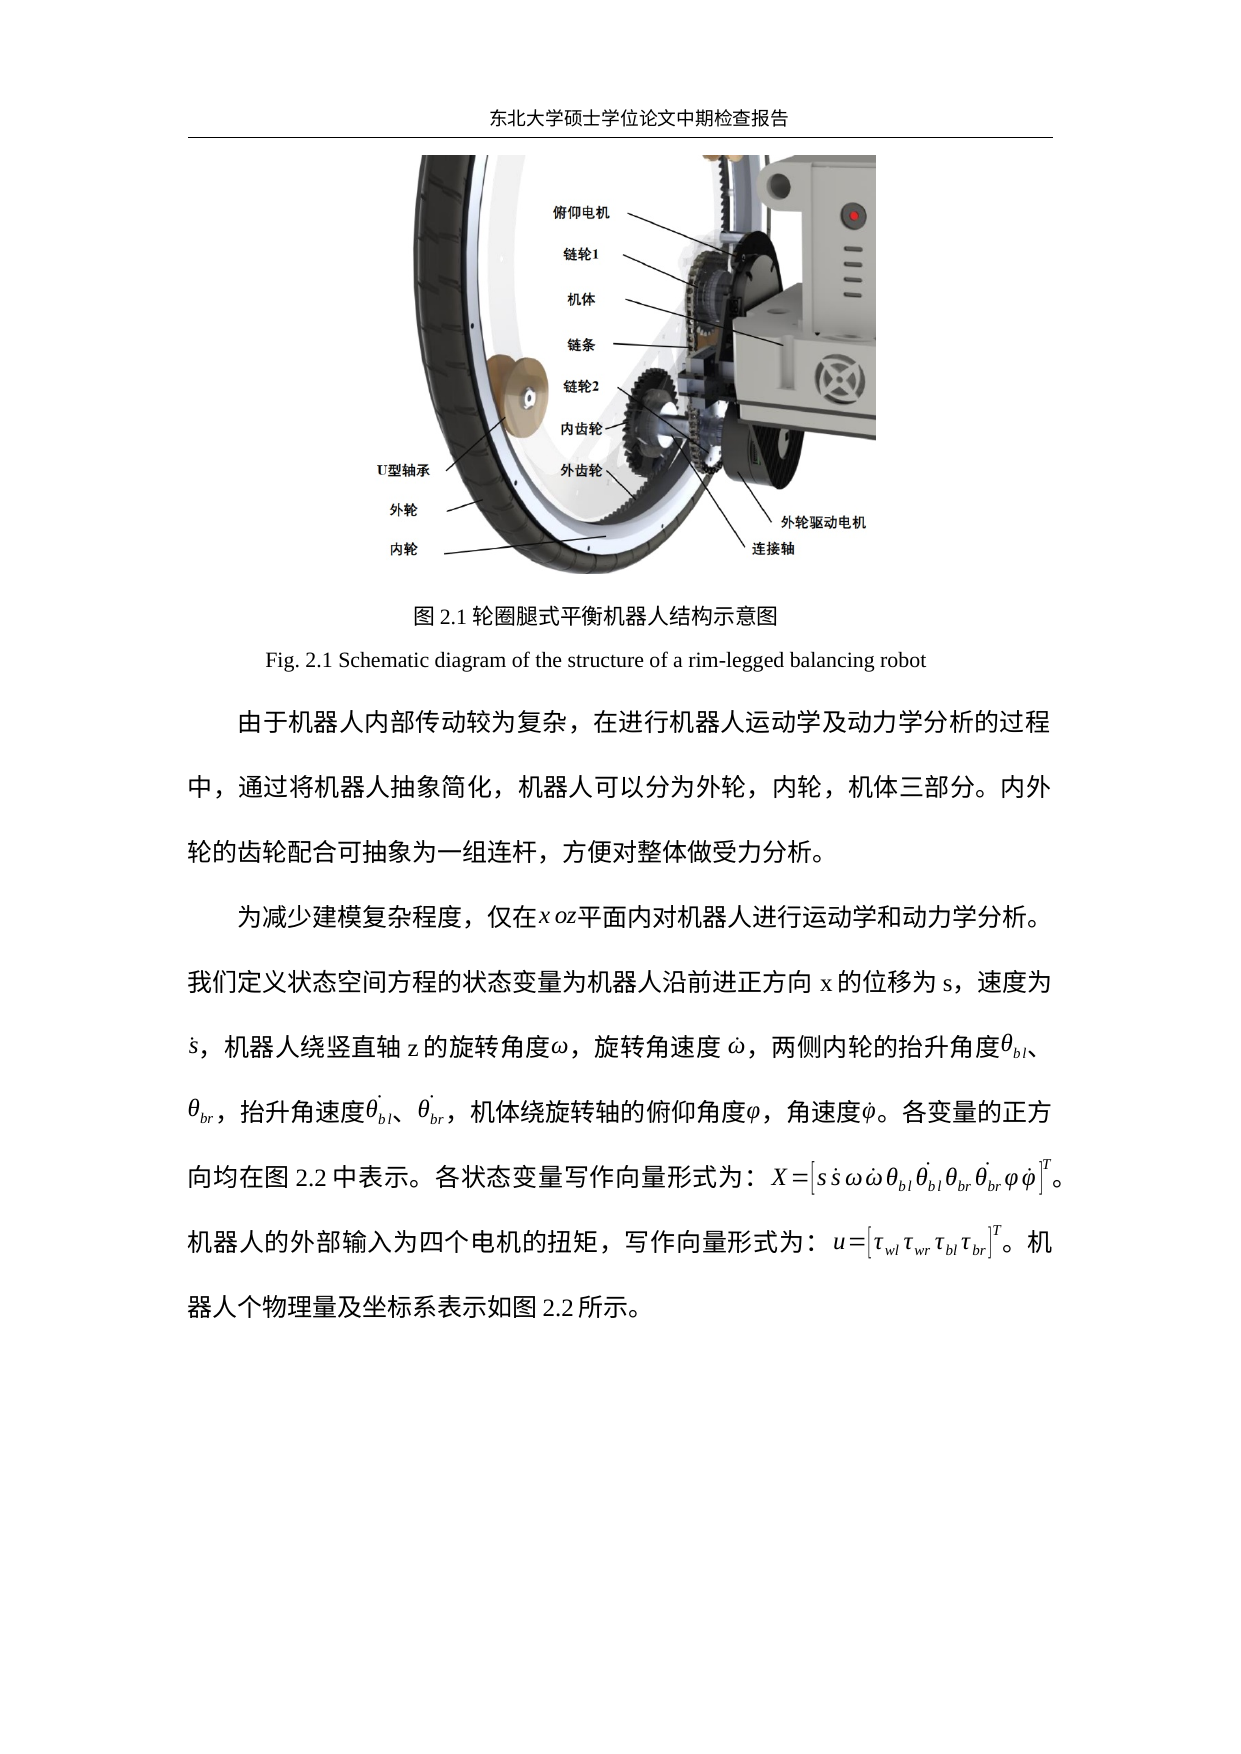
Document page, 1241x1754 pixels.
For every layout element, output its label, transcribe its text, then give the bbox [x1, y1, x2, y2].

table_cell 图2.1 轮圈腿式平衡机器人结构示意图 [176, 599, 1015, 647]
table_cell Fig. 2.1 Schematic diagram of the structure of a rim-legged balancing robot [176, 647, 1015, 688]
text 由于机器人内部传动较为复杂，在进行机器人运动学及动力学分析的过程中，通过将机器人抽象简化，机器人可以分为外轮，内轮，机体三部分。内外轮的齿轮配合可抽象为一组连杆，方便对整体做受力分析。 [187, 688, 1053, 883]
text 为减少建模复杂程度，仅在平面内对机器人进行运动学和动力学分析。我们定义状态空间方程的状态变量为机器人沿前进正方向x的位移为s，速度为，机器人绕竖直轴z的旋转角度，旋转角速度 ，两侧内轮的抬升角度、，抬升角速度、，机体绕旋转轴的俯仰角度，角速度。各变量的正方向均在图2.2中表示。各状态变量写作向量形式为：。机器人的外部输入为四个电机的扭矩，写作向量形式为：。机器人个物理量及坐标系表示如图2.2所示。 [187, 883, 1053, 1338]
picture [353, 155, 876, 574]
table_header [176, 156, 1015, 599]
